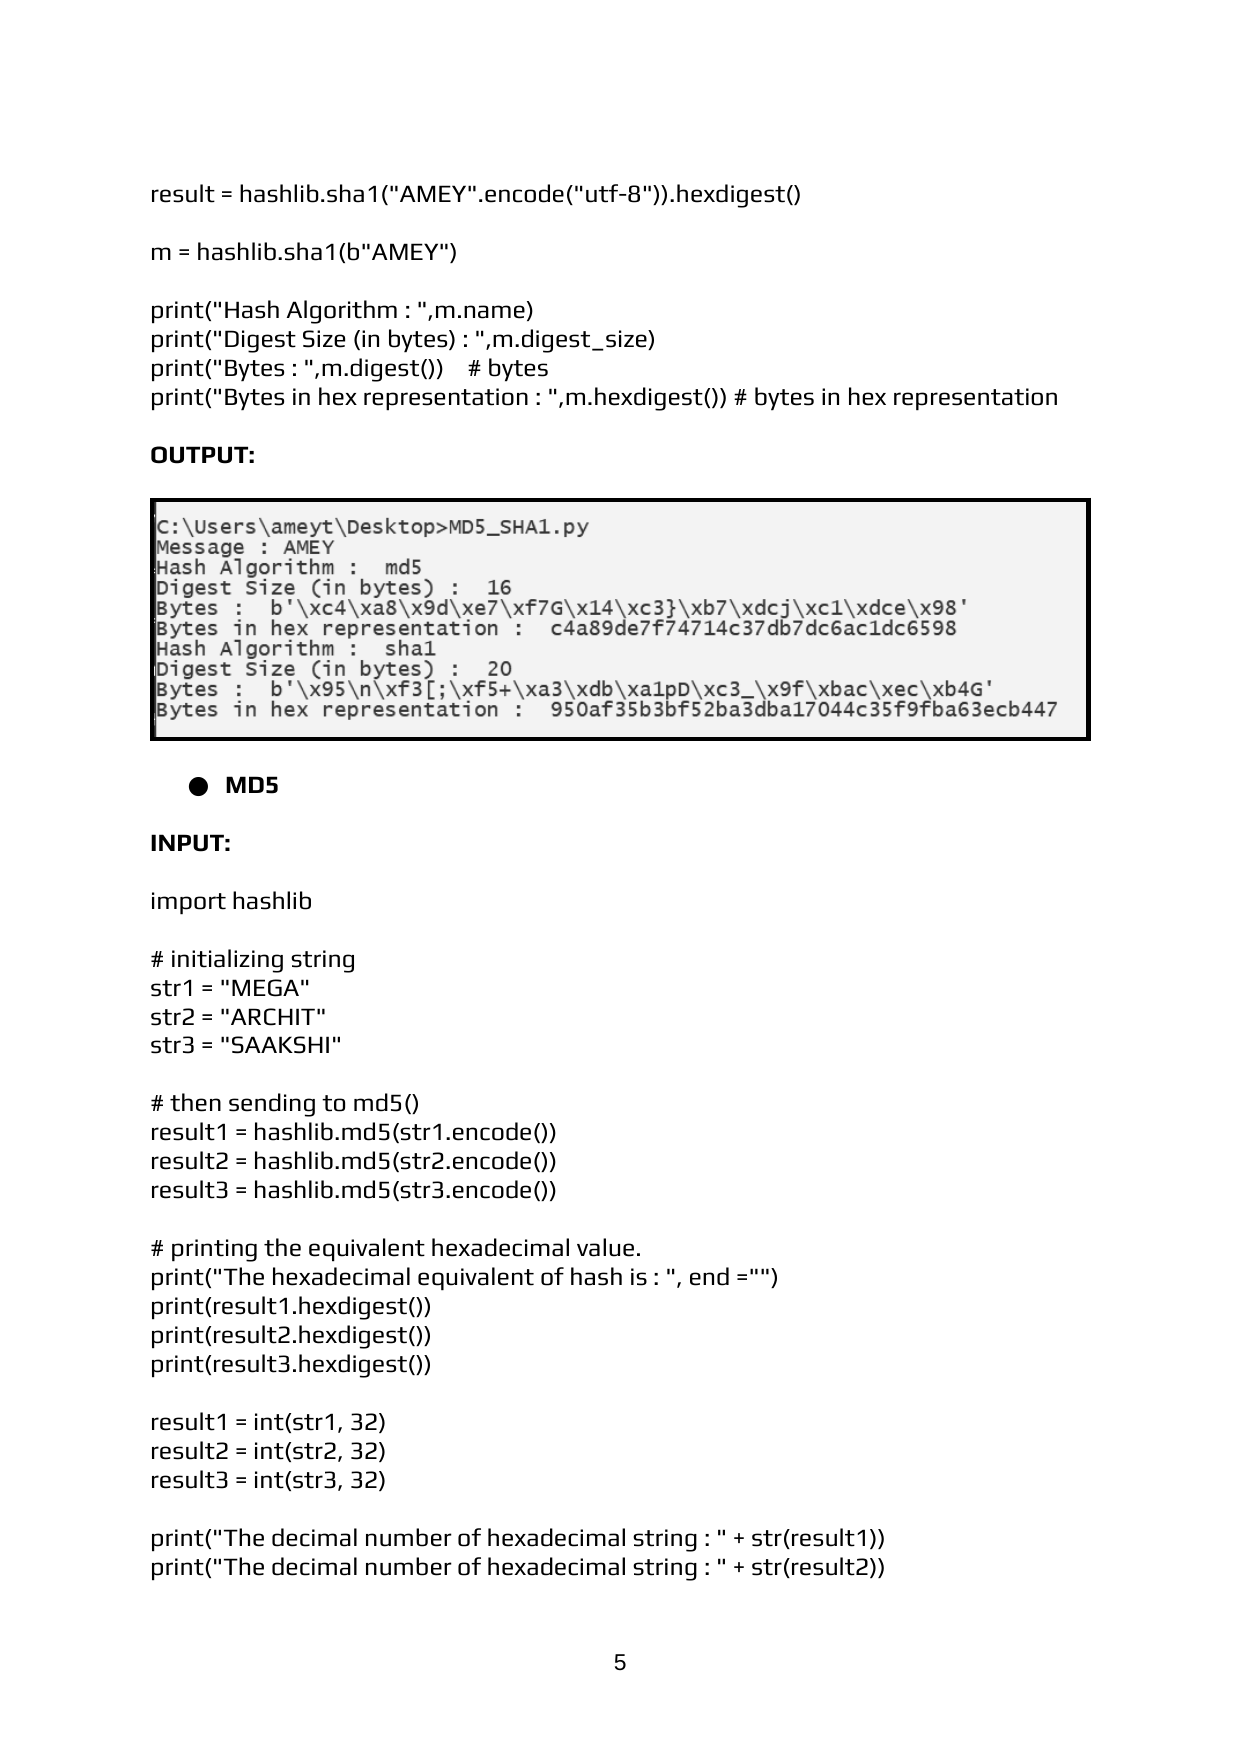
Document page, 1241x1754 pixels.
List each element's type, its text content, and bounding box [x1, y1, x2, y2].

text result2 = int(str2, 32) [150, 1436, 1090, 1465]
text import hashlib [150, 886, 1090, 915]
text print("Bytes : ",m.digest()) # bytes [150, 353, 1090, 382]
text str1 = "MEGA" [150, 973, 1090, 1002]
text result1 = hashlib.md5(str1.encode()) [150, 1117, 1090, 1146]
text print("Hash Algorithm : ",m.name) [150, 295, 1090, 324]
text print(result2.hexdigest()) [150, 1320, 1090, 1349]
text str2 = "ARCHIT" [150, 1002, 1090, 1031]
list MD5 [187, 770, 1090, 799]
text print("The decimal number of hexadecimal string : " + str(result1)) [150, 1523, 1090, 1552]
text print("Bytes in hex representation : ",m.hexdigest()) # bytes in hex representation [150, 382, 1090, 411]
text result1 = int(str1, 32) [150, 1407, 1090, 1436]
text print(result1.hexdigest()) [150, 1291, 1090, 1320]
text print("Digest Size (in bytes) : ",m.digest_size) [150, 324, 1090, 353]
text result3 = hashlib.md5(str3.encode()) [150, 1175, 1090, 1204]
text OUTPUT: [150, 439, 1090, 468]
text # printing the equivalent hexadecimal value. [150, 1233, 1090, 1262]
text print(result3.hexdigest()) [150, 1349, 1090, 1378]
text # initializing string [150, 944, 1090, 973]
text print("The decimal number of hexadecimal string : " + str(result2)) [150, 1552, 1090, 1581]
picture [154, 502, 1086, 737]
text result2 = hashlib.md5(str2.encode()) [150, 1146, 1090, 1175]
text # then sending to md5() [150, 1088, 1090, 1117]
text result3 = int(str3, 32) [150, 1465, 1090, 1494]
text result = hashlib.sha1("AMEY".encode("utf-8")).hexdigest() [150, 179, 1090, 208]
text INPUT: [150, 828, 1090, 857]
text str3 = "SAAKSHI" [150, 1031, 1090, 1059]
text m = hashlib.sha1(b"AMEY") [150, 237, 1090, 266]
text print("The hexadecimal equivalent of hash is : ", end ="") [150, 1262, 1090, 1291]
